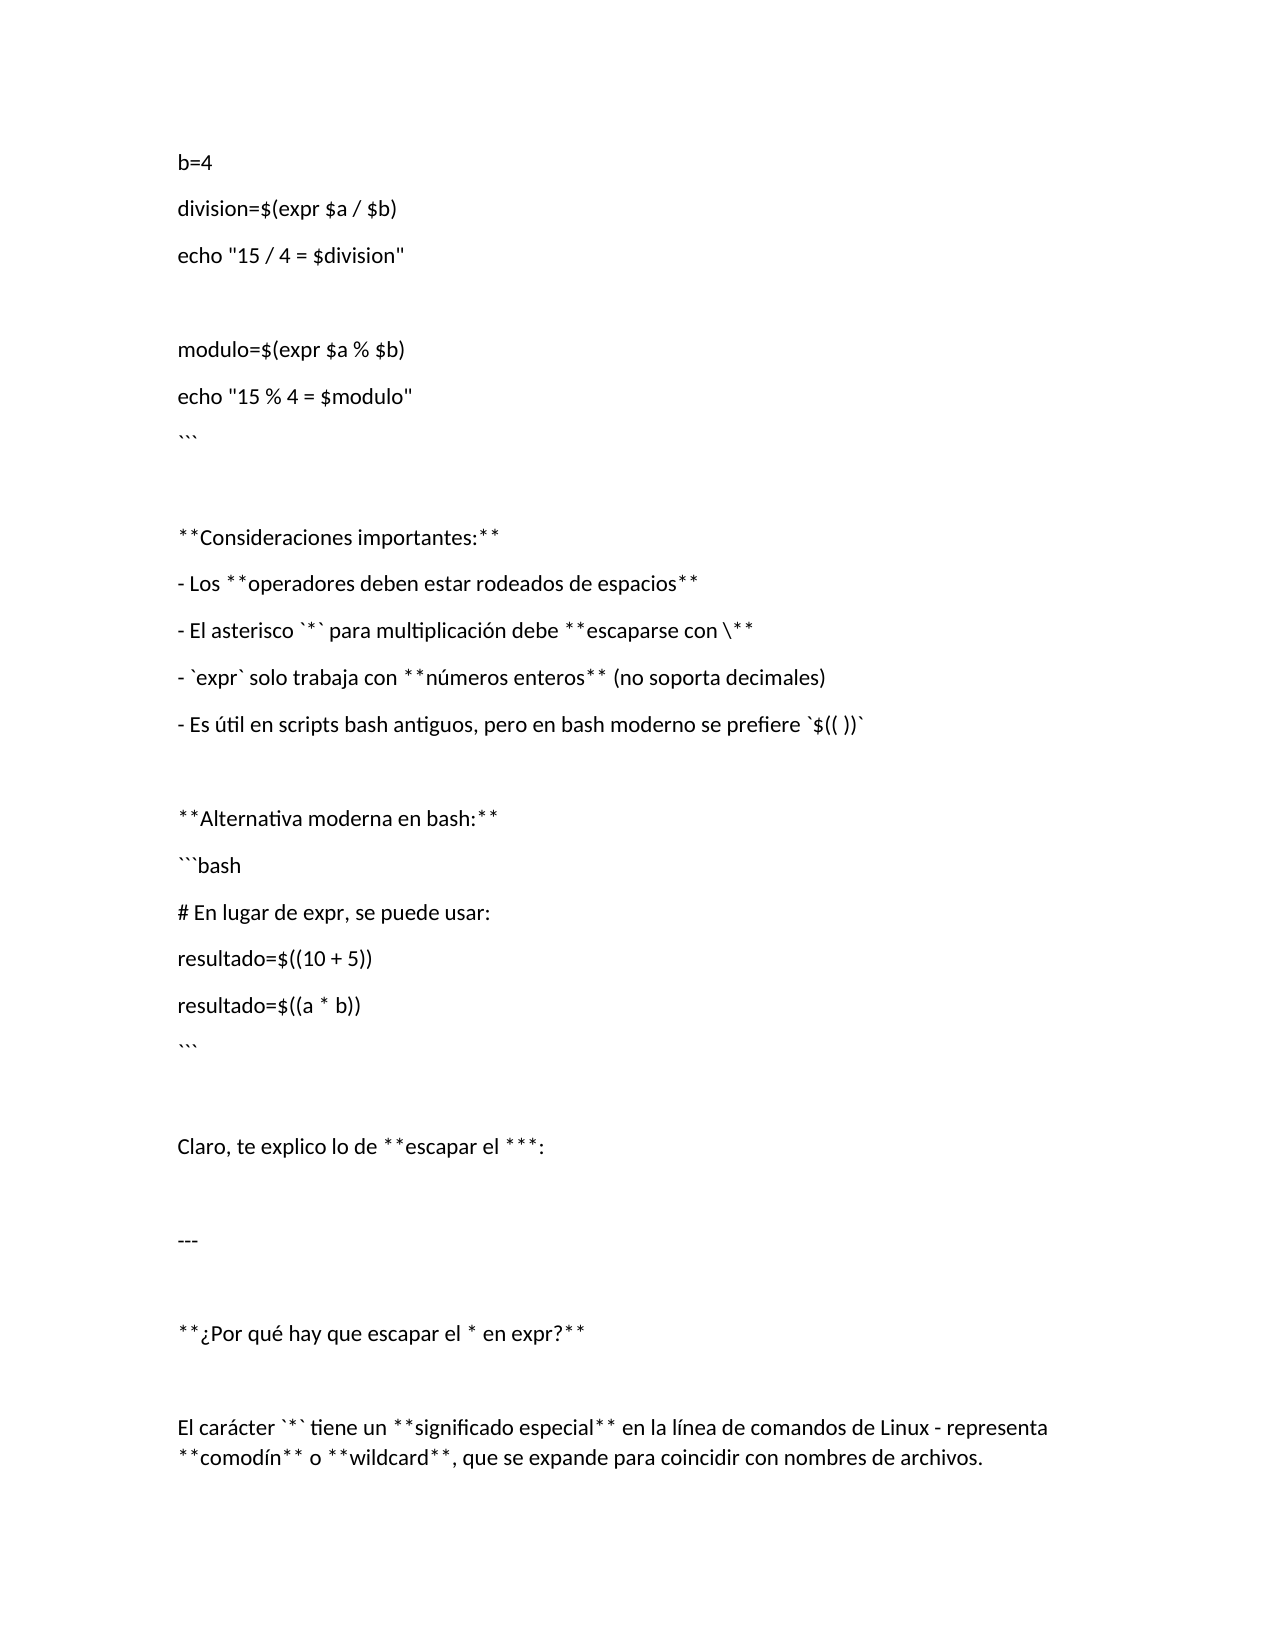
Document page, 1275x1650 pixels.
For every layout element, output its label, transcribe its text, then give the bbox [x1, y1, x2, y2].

text - `expr` solo trabaja con **números enteros** (no soporta decimales) [177, 663, 1098, 691]
text division=$(expr $a / $b) [177, 194, 1098, 222]
text modulo=$(expr $a % $b) [177, 335, 1098, 363]
text El carácter `*` tiene un **significado especial** en la línea de comandos de Linux - representa **comodín** o **wildcard**, que se expande para coincidir con nombres de archivos. [177, 1413, 1098, 1471]
text **¿Por qué hay que escapar el * en expr?** [177, 1319, 1098, 1347]
text resultado=$((10 + 5)) [177, 944, 1098, 972]
text b=4 [177, 148, 1098, 176]
text **Alternativa moderna en bash:** [177, 804, 1098, 832]
text --- [177, 1226, 1098, 1254]
text - El asterisco `*` para multiplicación debe **escaparse con \** [177, 616, 1098, 644]
text resultado=$((a * b)) [177, 991, 1098, 1019]
text - Es útil en scripts bash antiguos, pero en bash moderno se prefiere `$(( ))` [177, 710, 1098, 738]
text ```bash [177, 851, 1098, 879]
text **Consideraciones importantes:** [177, 523, 1098, 551]
text ``` [177, 1038, 1098, 1066]
text echo "15 / 4 = $division" [177, 241, 1098, 269]
text ``` [177, 429, 1098, 457]
text # En lugar de expr, se puede usar: [177, 898, 1098, 926]
text - Los **operadores deben estar rodeados de espacios** [177, 569, 1098, 597]
text Claro, te explico lo de **escapar el ***: [177, 1132, 1098, 1160]
text echo "15 % 4 = $modulo" [177, 382, 1098, 410]
